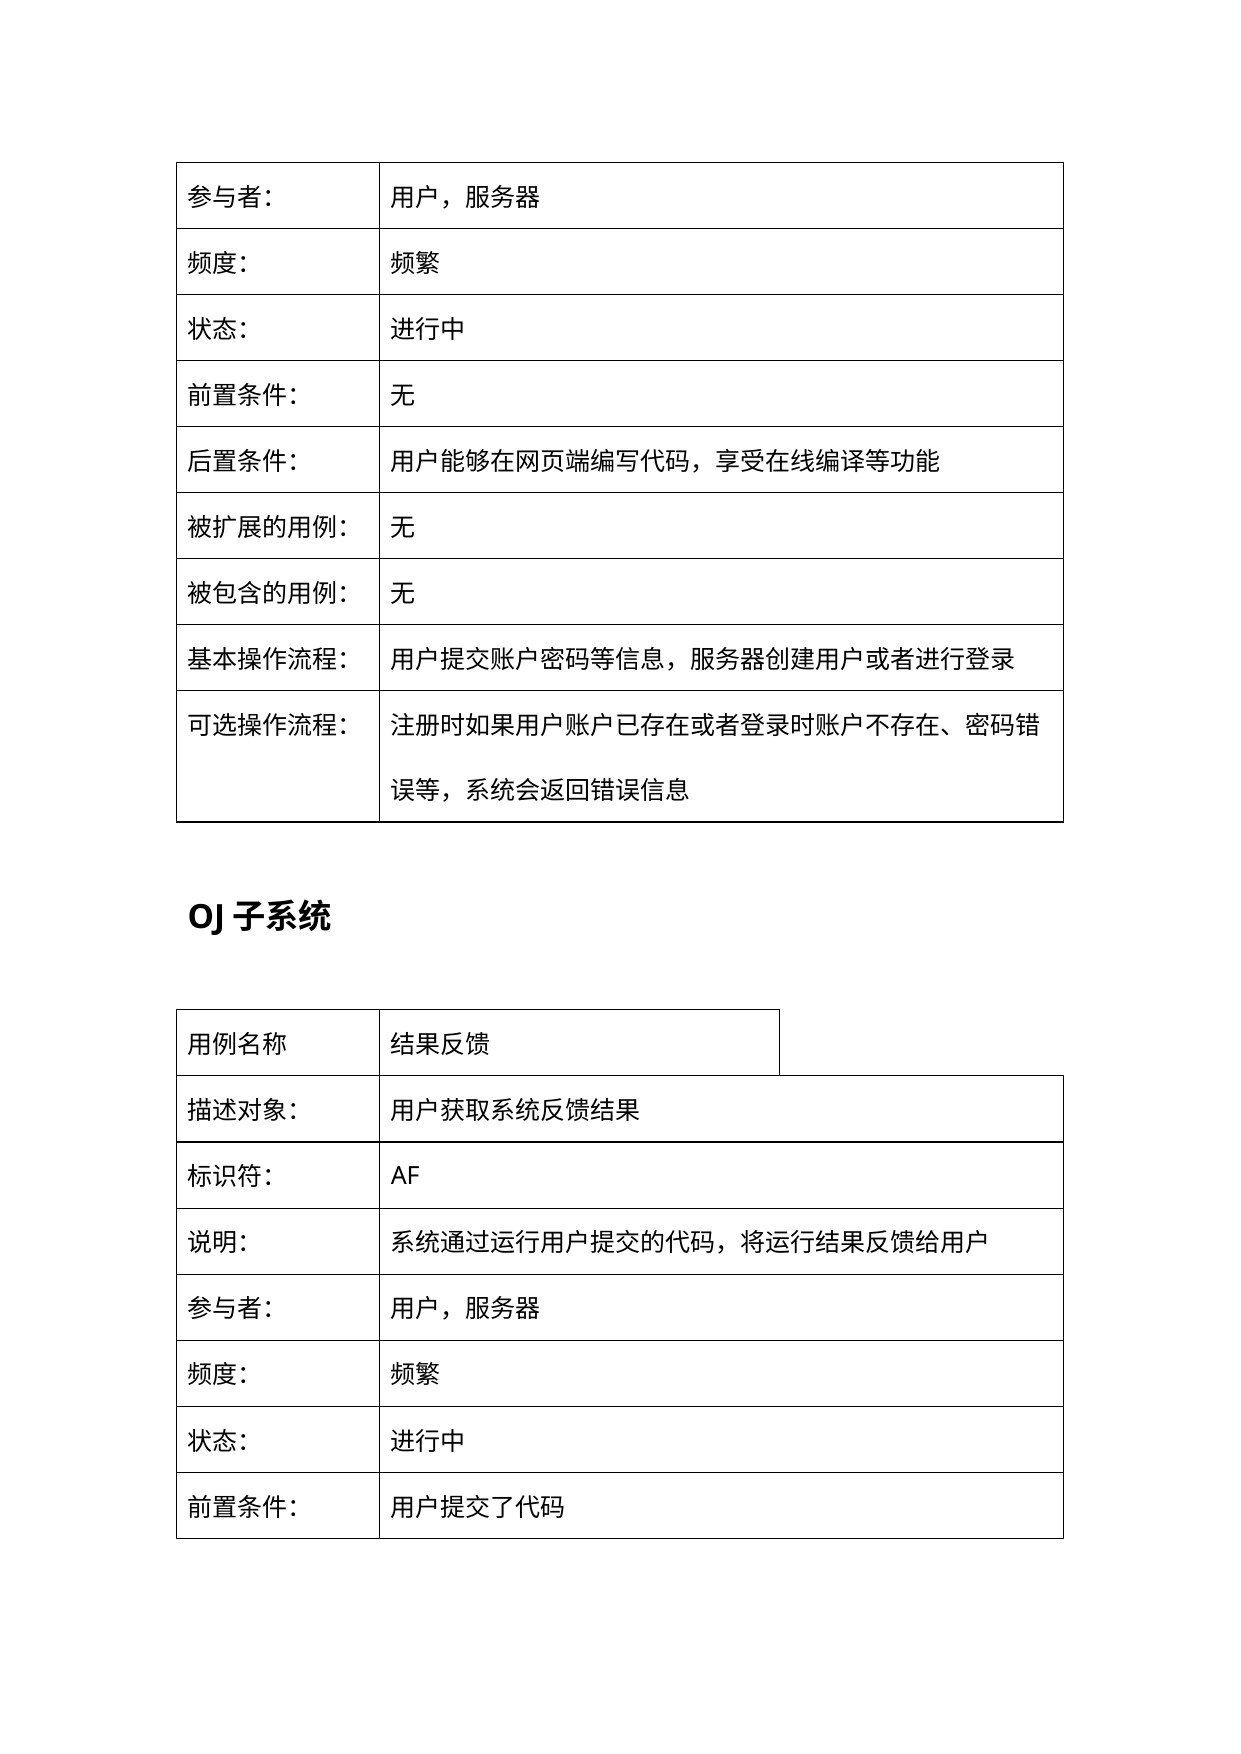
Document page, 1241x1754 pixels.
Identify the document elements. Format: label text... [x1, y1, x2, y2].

table_cell 进行中 [380, 1407, 1063, 1472]
table_cell 基本操作流程： [177, 625, 379, 690]
table_cell 用户提交账户密码等信息，服务器创建用户或者进行登录 [380, 625, 1063, 690]
table_cell 无 [380, 559, 1063, 624]
table_cell AF [380, 1143, 1063, 1207]
table_cell 状态： [177, 295, 379, 360]
table_cell 前置条件： [177, 361, 379, 426]
table_cell 用户，服务器 [380, 1275, 1063, 1339]
table_cell 用户能够在网页端编写代码，享受在线编译等功能 [380, 427, 1063, 492]
table_cell 被扩展的用例： [177, 493, 379, 558]
subtitle OJ子系统 [187, 882, 1053, 947]
table_header 用例名称 [177, 1010, 379, 1075]
table_cell 频繁 [380, 229, 1063, 294]
table_cell 描述对象： [177, 1076, 379, 1141]
table_cell 后置条件： [177, 427, 379, 492]
table_cell 参与者： [177, 163, 379, 228]
table_cell 频繁 [380, 1341, 1063, 1406]
table_cell 用户，服务器 [380, 163, 1063, 228]
table_cell 状态： [177, 1407, 379, 1472]
table_cell 注册时如果用户账户已存在或者登录时账户不存在、密码错误等，系统会返回错误信息 [380, 691, 1063, 821]
table_cell 被包含的用例： [177, 559, 379, 624]
table_cell 可选操作流程： [177, 691, 379, 821]
table_cell 频度： [177, 229, 379, 294]
table_cell 进行中 [380, 295, 1063, 360]
table_cell 说明： [177, 1209, 379, 1273]
table_cell 系统通过运行用户提交的代码，将运行结果反馈给用户 [380, 1209, 1063, 1273]
table_cell 标识符： [177, 1143, 379, 1207]
table_cell 无 [380, 361, 1063, 426]
table_cell 无 [380, 493, 1063, 558]
table_header 结果反馈 [380, 1010, 779, 1075]
table_cell 频度： [177, 1341, 379, 1406]
table_cell 用户获取系统反馈结果 [380, 1076, 1063, 1141]
table_cell 用户提交了代码 [380, 1473, 1063, 1538]
table_cell 前置条件： [177, 1473, 379, 1538]
table_cell 参与者： [177, 1275, 379, 1339]
